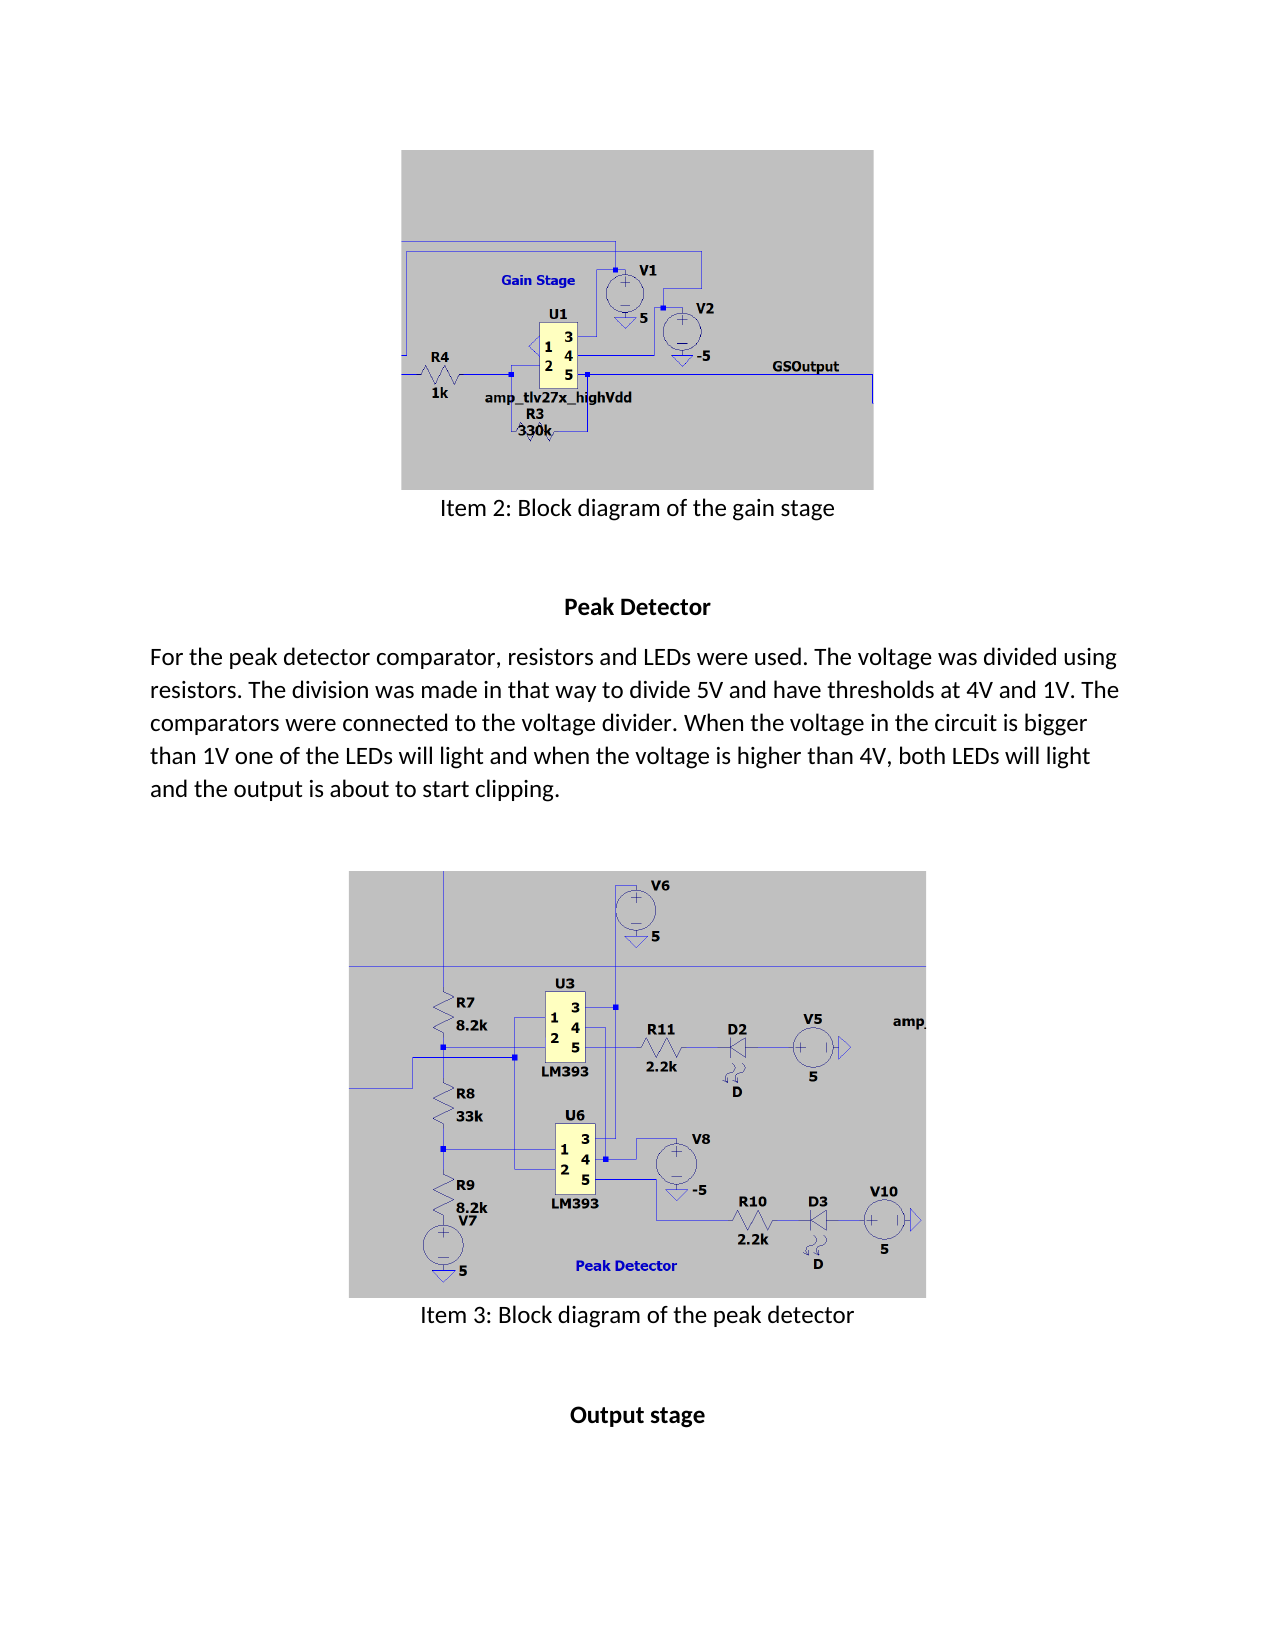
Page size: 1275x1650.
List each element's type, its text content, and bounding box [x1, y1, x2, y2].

text Output stage [150, 1399, 1125, 1429]
text Peak Detector [150, 591, 1125, 622]
text For the peak detector comparator, resistors and LEDs were used. The voltage was divided using resistors. The division was made in that way to divide 5V and have thresholds at 4V and 1V. The comparators were connected to the voltage divider. When the voltage in the circuit is bigger than 1V one of the LEDs will light and when the voltage is higher than 4V, both LEDs will light and the output is about to start clipping. [150, 641, 1125, 803]
picture [348, 871, 927, 1298]
picture [401, 150, 874, 490]
